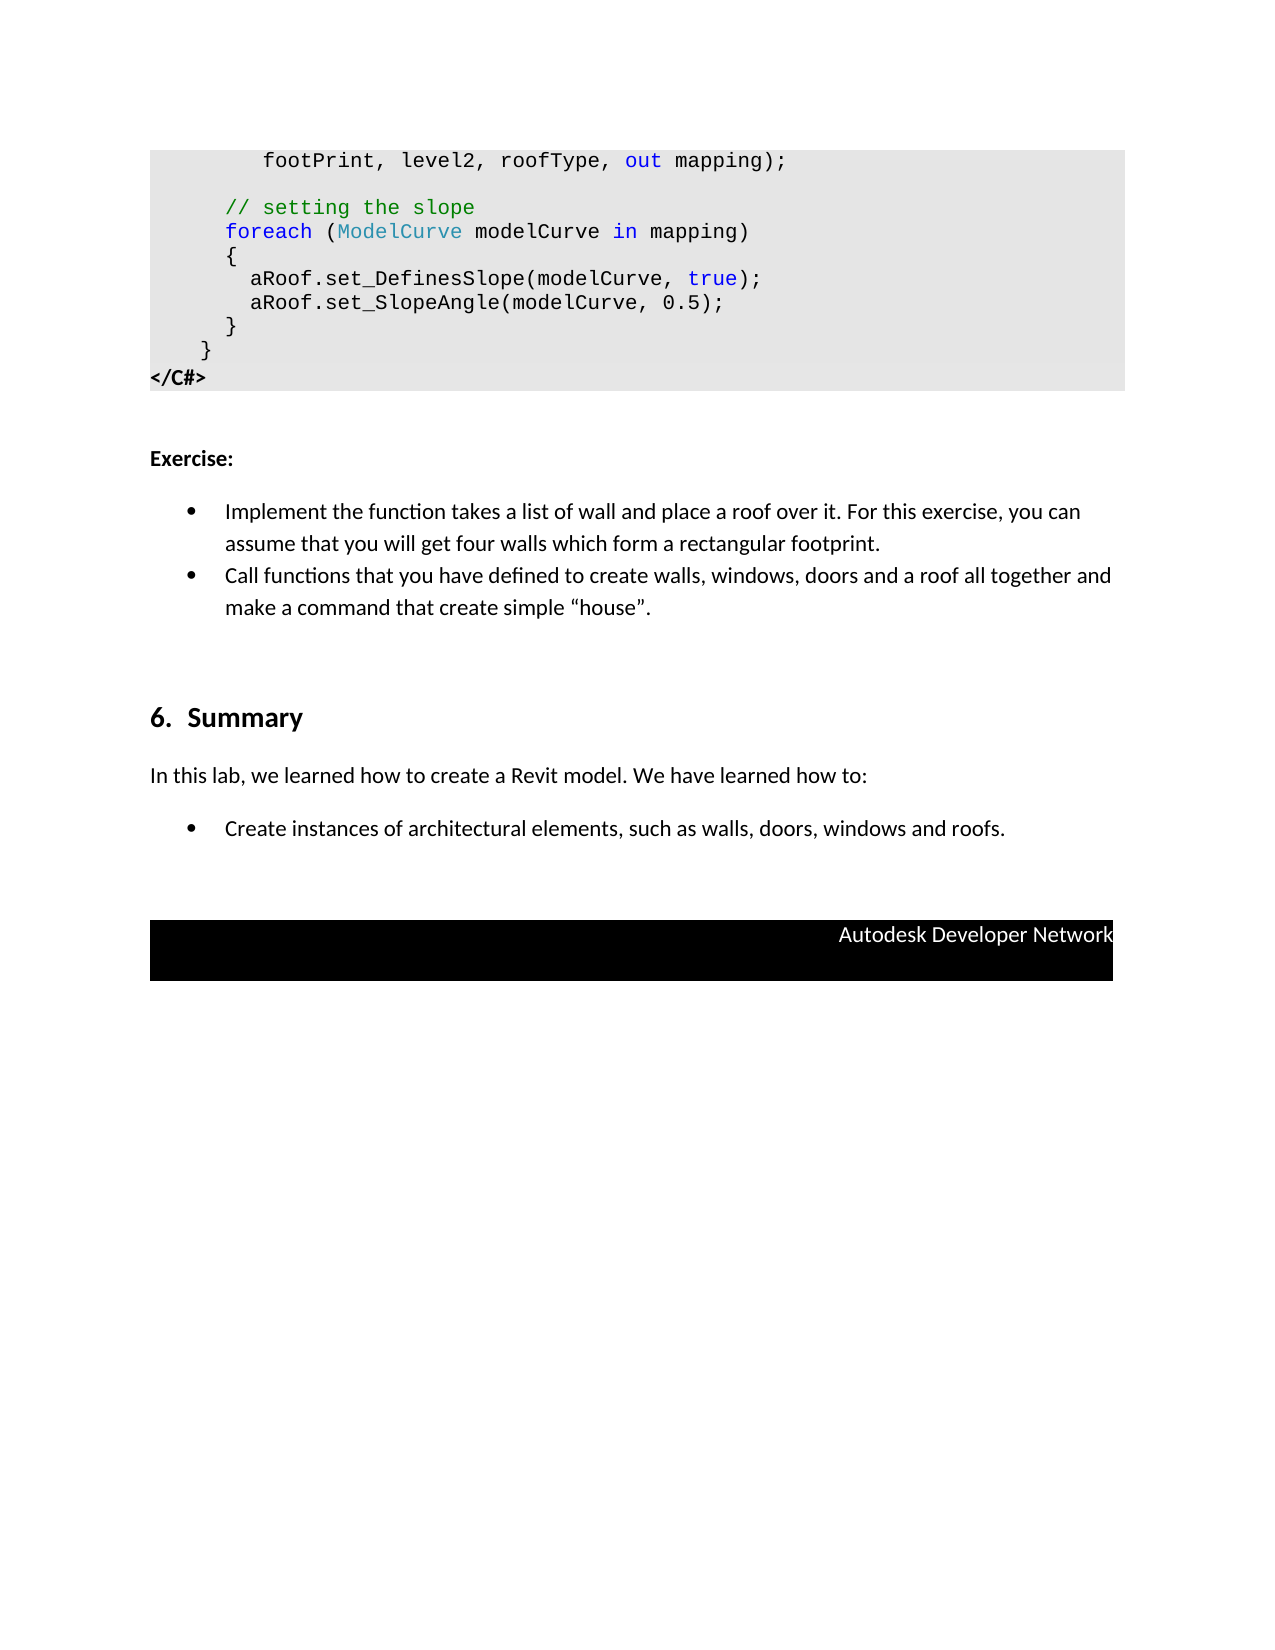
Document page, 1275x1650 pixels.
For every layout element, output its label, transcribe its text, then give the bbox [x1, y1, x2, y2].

list Create instances of architectural elements, such as walls, doors, windows and roofs. [187, 814, 1125, 842]
text { [150, 244, 1125, 268]
text aRoof.set_DefinesSlope(modelCurve, true); [150, 268, 1125, 292]
text Autodesk Developer Network [150, 920, 1113, 981]
list Implement the function takes a list of wall and place a roof over it. For this exercise, you can assume that you will get four walls which form a rectangular footprint. [187, 497, 1125, 557]
text } [150, 316, 1125, 339]
text footPrint, level2, roofType, out mapping); [150, 150, 1125, 174]
text // setting the slope [150, 197, 1125, 221]
list Call functions that you have defined to create walls, windows, doors and a roof all together and make a command that create simple “house”. [187, 561, 1125, 621]
text Exercise: [150, 444, 1125, 472]
text aRoof.set_SlopeAngle(modelCurve, 0.5); [150, 292, 1125, 316]
text </C#> [150, 363, 1125, 391]
list Summary [150, 699, 1125, 735]
text foreach (ModelCurve modelCurve in mapping) [150, 221, 1125, 244]
text } [150, 339, 1125, 363]
text In this lab, we learned how to create a Revit model. We have learned how to: [150, 761, 1125, 789]
